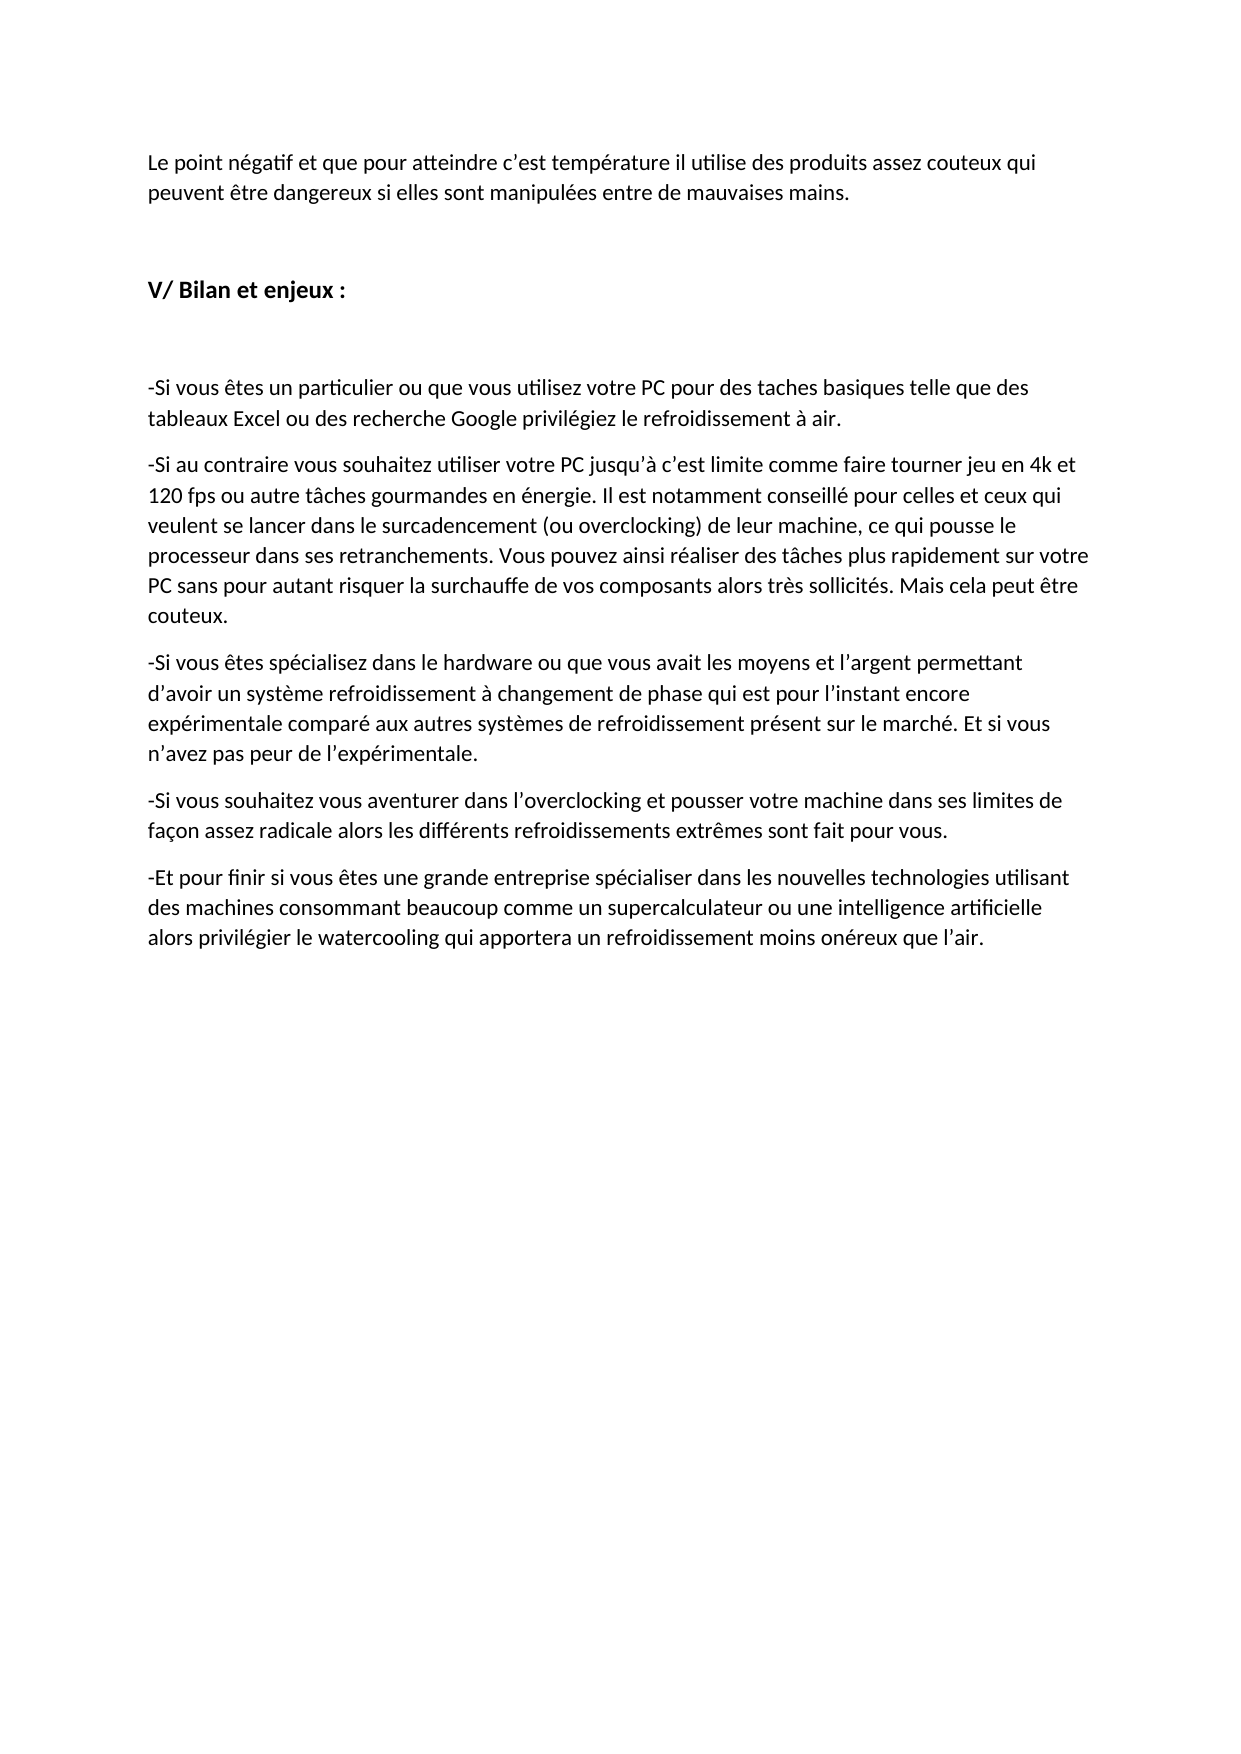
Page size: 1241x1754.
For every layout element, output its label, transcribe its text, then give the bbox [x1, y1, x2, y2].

text Le point négatif et que pour atteindre c’est température il utilise des produits assez couteux qui peuvent être dangereux si elles sont manipulées entre de mauvaises mains. [148, 148, 1093, 206]
text -Si vous êtes un particulier ou que vous utilisez votre PC pour des taches basiques telle que des tableaux Excel ou des recherche Google privilégiez le refroidissement à air. [148, 373, 1093, 432]
text V/ Bilan et enjeux : [148, 274, 1093, 305]
text -Et pour finir si vous êtes une grande entreprise spécialiser dans les nouvelles technologies utilisant des machines consommant beaucoup comme un supercalculateur ou une intelligence artificielle alors privilégier le watercooling qui apportera un refroidissement moins onéreux que l’air. [148, 863, 1093, 951]
text -Si vous souhaitez vous aventurer dans l’overclocking et pousser votre machine dans ses limites de façon assez radicale alors les différents refroidissements extrêmes sont fait pour vous. [148, 786, 1093, 844]
text -Si vous êtes spécialisez dans le hardware ou que vous avait les moyens et l’argent permettant d’avoir un système refroidissement à changement de phase qui est pour l’instant encore expérimentale comparé aux autres systèmes de refroidissement présent sur le marché. Et si vous n’avez pas peur de l’expérimentale. [148, 648, 1093, 767]
text -Si au contraire vous souhaitez utiliser votre PC jusqu’à c’est limite comme faire tourner jeu en 4k et 120 fps ou autre tâches gourmandes en énergie. Il est notamment conseillé pour celles et ceux qui veulent se lancer dans le surcadencement (ou overclocking) de leur machine, ce qui pousse le processeur dans ses retranchements. Vous pouvez ainsi réaliser des tâches plus rapidement sur votre PC sans pour autant risquer la surchauffe de vos composants alors très sollicités. Mais cela peut être couteux. [148, 451, 1093, 629]
